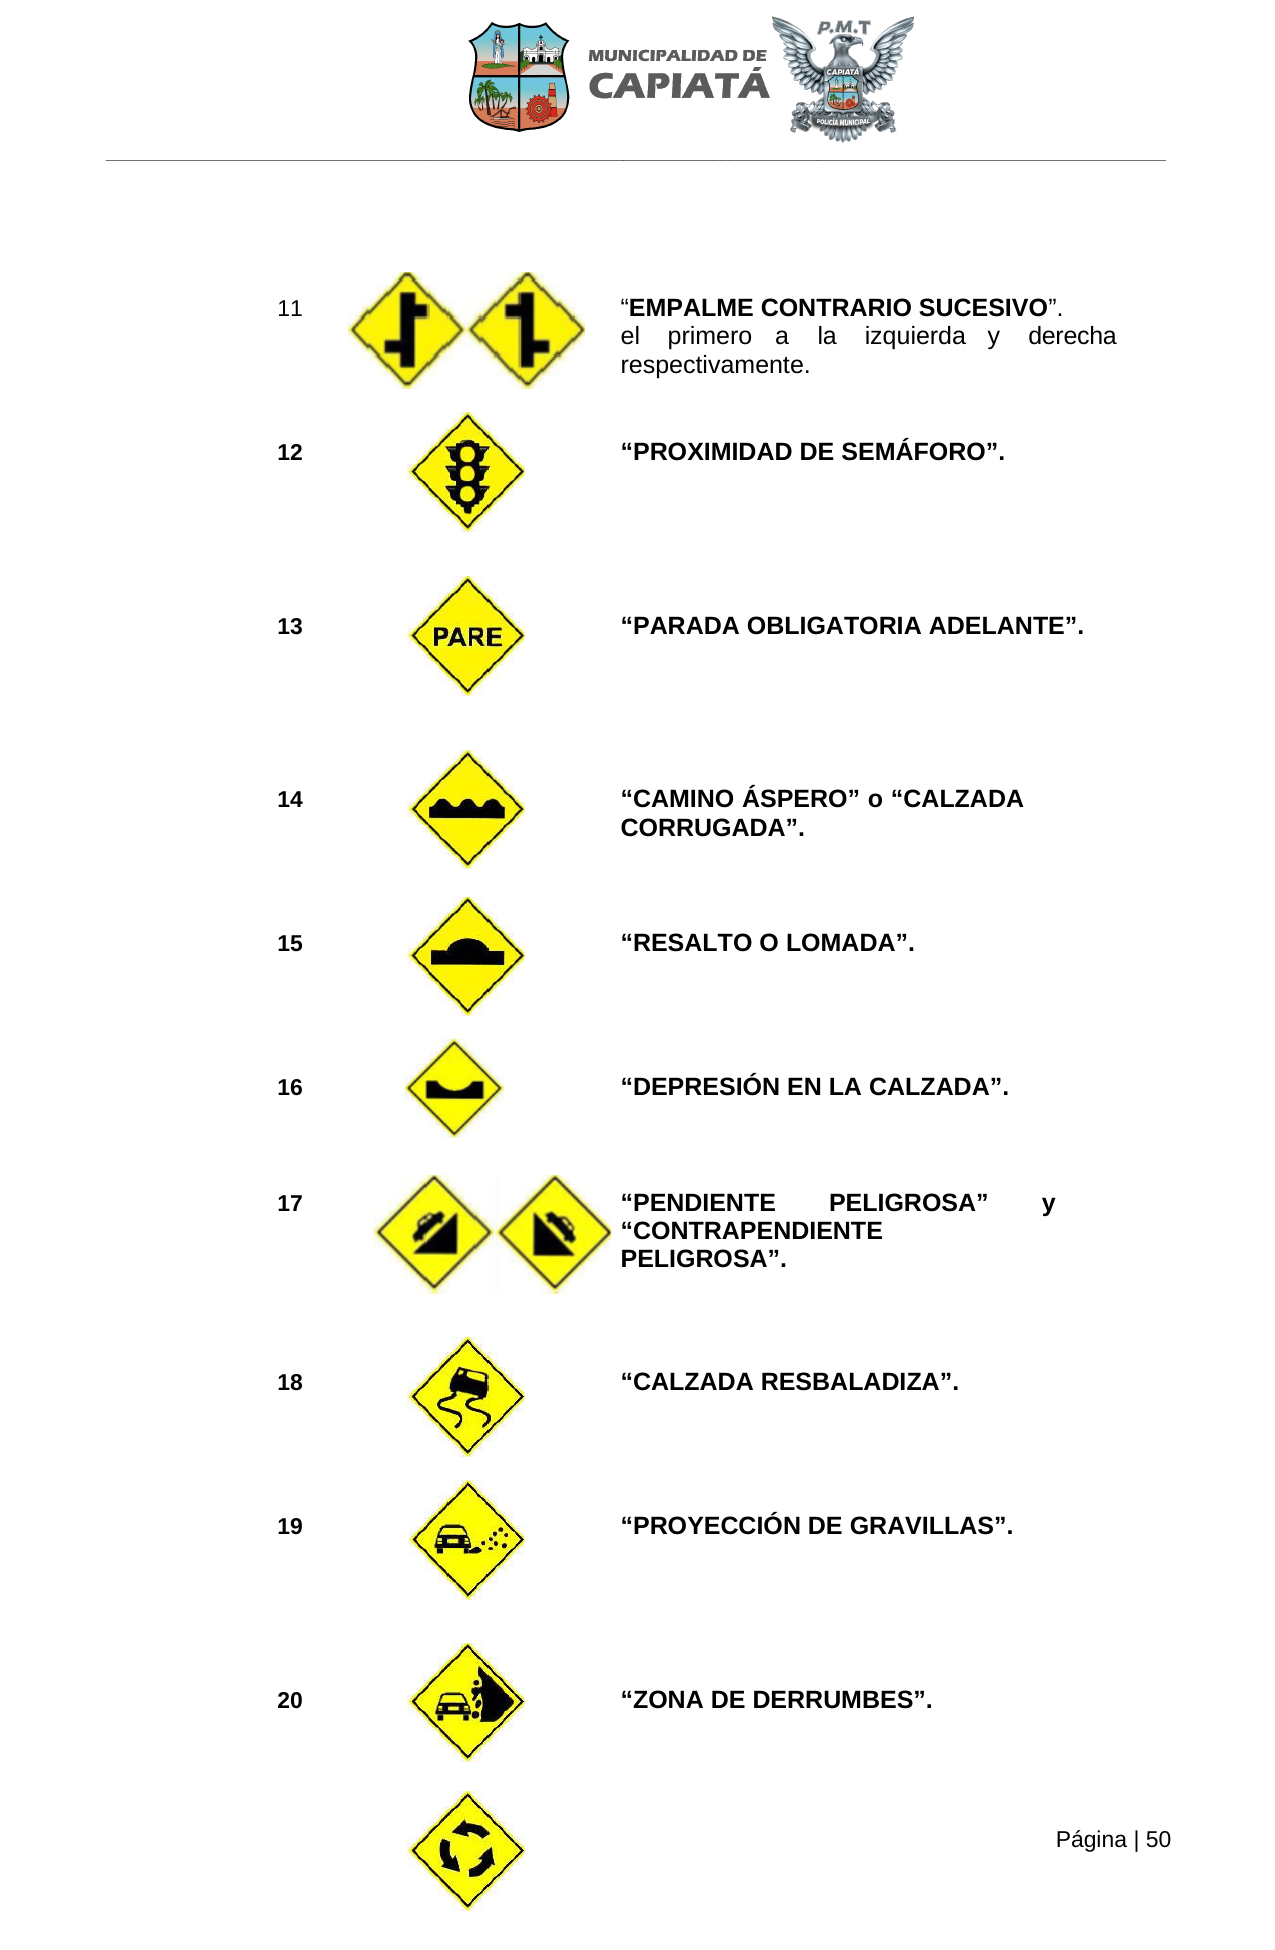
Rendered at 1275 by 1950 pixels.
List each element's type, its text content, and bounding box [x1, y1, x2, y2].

picture [407, 1791, 525, 1911]
picture [373, 1175, 612, 1188]
text el primero a la izquierda y derecha respectivamente. [620, 321, 1147, 379]
picture [407, 842, 525, 869]
picture [468, 10, 921, 149]
picture [407, 576, 525, 611]
list “DEPRESIÓN EN LA CALZADA”. [531, 1072, 1171, 1101]
list “RESALTO O LOMADA”. [277, 928, 1171, 957]
list “CALZADA RESBALADIZA”. [277, 1367, 1171, 1395]
list “PARADA OBLIGATORIA ADELANTE”. [277, 611, 1171, 639]
picture [407, 1714, 525, 1762]
picture [407, 750, 525, 784]
picture [407, 466, 525, 532]
picture [407, 1395, 525, 1457]
list “PENDIENTE PELIGROSA” y “CONTRAPENDIENTE PELIGROSA”. [277, 1188, 1056, 1273]
picture [373, 1273, 612, 1294]
picture [407, 897, 525, 928]
list “CAMINO ÁSPERO” o “CALZADA CORRUGADA”. [277, 784, 1024, 842]
list “PROYECCIÓN DE GRAVILLAS”. [277, 1511, 1171, 1540]
picture [390, 1036, 531, 1147]
picture [407, 412, 525, 437]
list “DEPRESIÓN EN LA CALZADA”. [277, 1072, 390, 1101]
list “ZONA DE DERRUMBES”. [277, 1685, 1171, 1714]
picture [347, 272, 586, 292]
picture [347, 321, 586, 389]
picture [407, 639, 525, 696]
picture [407, 1643, 525, 1685]
picture [407, 1337, 525, 1367]
picture [408, 1480, 525, 1511]
picture [407, 957, 525, 1016]
list “PROXIMIDAD DE SEMÁFORO”. [277, 437, 1171, 466]
picture [408, 1540, 525, 1600]
list “EMPALME CONTRARIO SUCESIVO”. [277, 292, 1171, 321]
